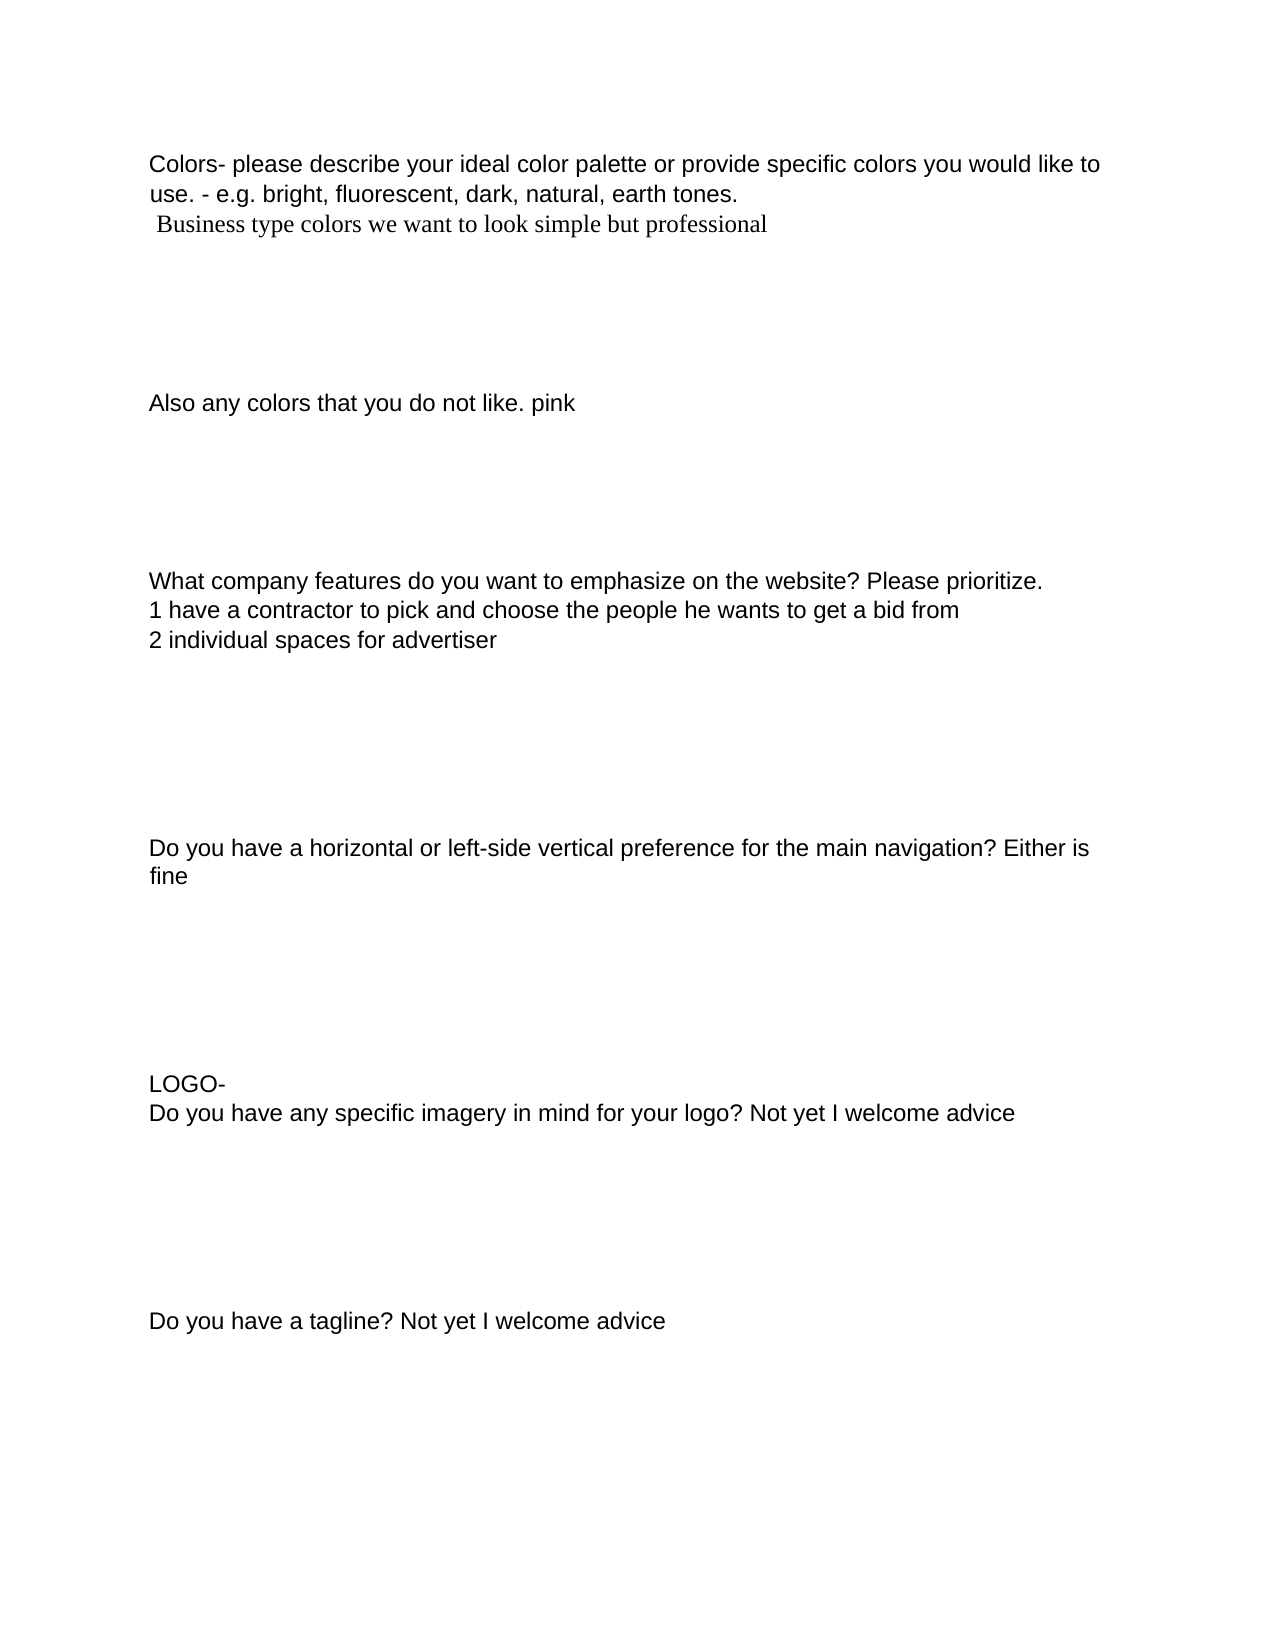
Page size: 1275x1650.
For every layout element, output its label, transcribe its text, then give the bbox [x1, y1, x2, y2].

text Colors- please describe your ideal color palette or provide specific colors you would like to use. - e.g. bright, fluorescent, dark, natural, earth tones. [148, 150, 1126, 207]
text Do you have any specific imagery in mind for your logo? Not yet I welcome advice [148, 1099, 1126, 1127]
text Also any colors that you do not like. pink [148, 389, 1126, 417]
text Do you have a horizontal or left-side vertical preference for the main navigation? Either is fine [148, 833, 1126, 890]
text 1 have a contractor to pick and choose the people he wants to get a bid from [148, 596, 1126, 624]
text LOGO- [148, 1070, 1126, 1098]
text What company features do you want to emphasize on the website? Please prioritize. [148, 567, 1126, 595]
text Do you have a tagline? Not yet I welcome advice [148, 1307, 1126, 1335]
text 2 individual spaces for advertiser [148, 626, 1126, 653]
text Business type colors we want to look simple but professional [150, 209, 1132, 238]
